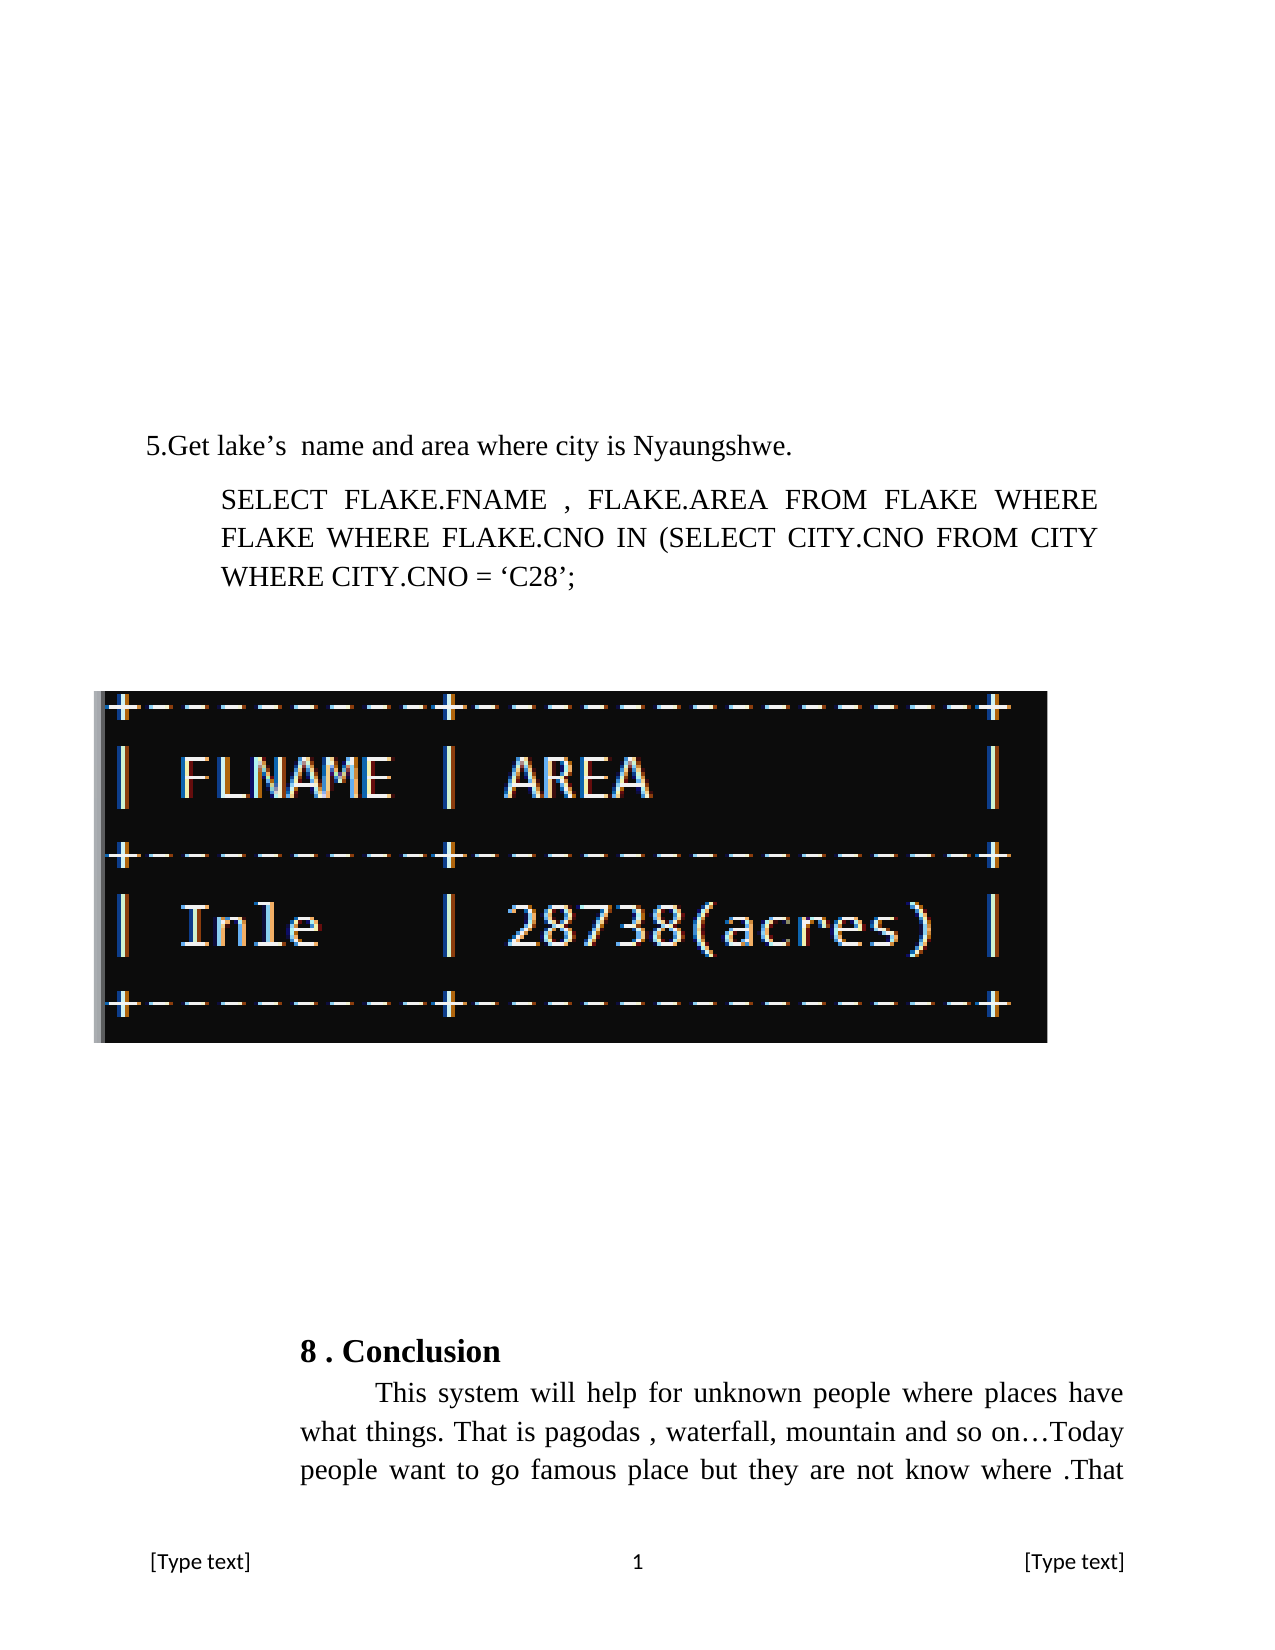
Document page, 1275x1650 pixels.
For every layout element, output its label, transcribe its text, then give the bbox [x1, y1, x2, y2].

picture [93, 691, 1048, 1043]
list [300, 1375, 1125, 1486]
list 8 . Conclusion [300, 1331, 1125, 1369]
